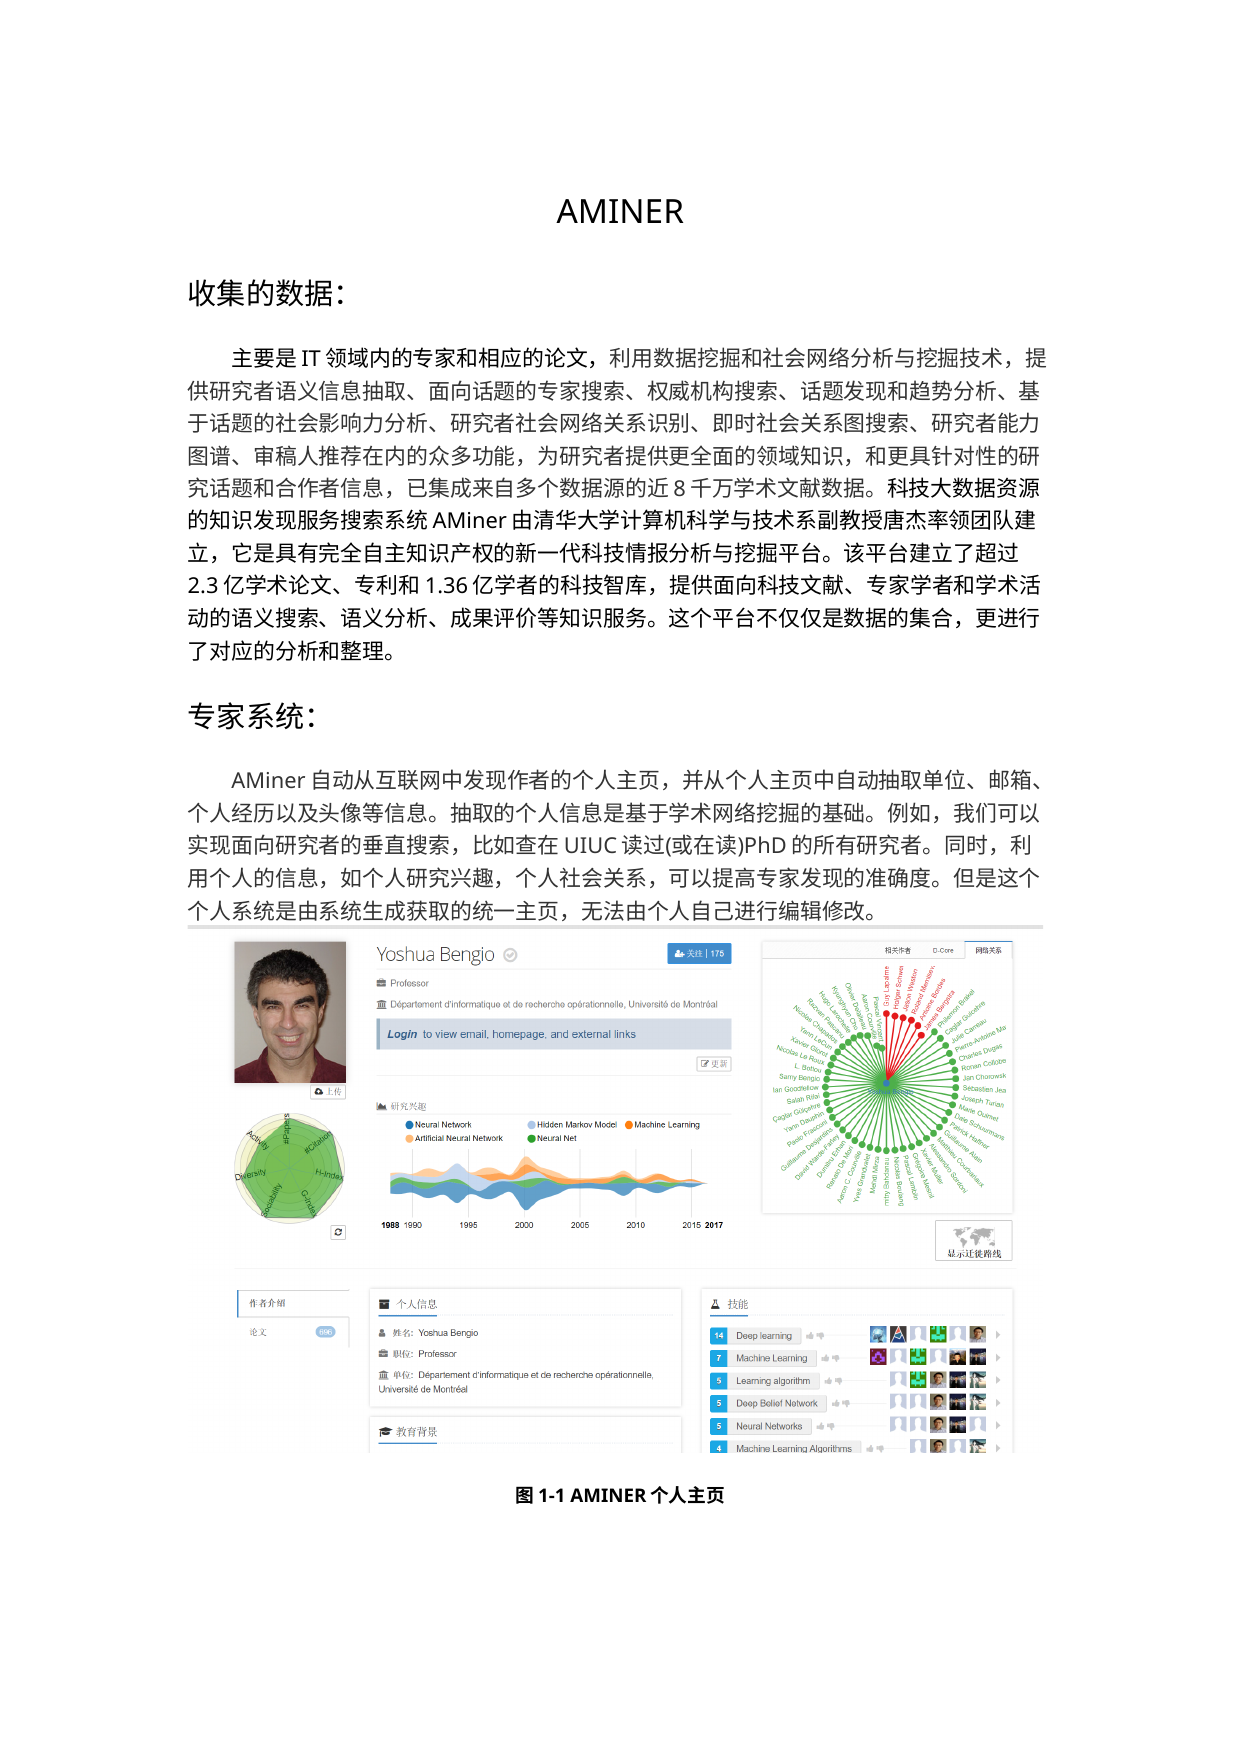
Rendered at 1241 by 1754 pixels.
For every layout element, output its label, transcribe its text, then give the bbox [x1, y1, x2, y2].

text 专家系统： [187, 682, 1053, 747]
text 收集的数据： [187, 259, 1053, 324]
text 图1-1 AMINER个人主页 [187, 1478, 1053, 1511]
text AMINER [187, 178, 1053, 243]
text 主要是IT领域内的专家和相应的论文，利用数据挖掘和社会网络分析与挖掘技术，提供研究者语义信息抽取、面向话题的专家搜索、权威机构搜索、话题发现和趋势分析、基于话题的社会影响力分析、研究者社会网络关系识别、即时社会关系图搜索、研究者能力图谱、审稿人推荐在内的众多功能，为研究者提供更全面的领域知识，和更具针对性的研究话题和合作者信息，已集成来自多个数据源的近8千万学术文献数据。科技大数据资源的知识发现服务搜索系统AMiner由清华大学计算机科学与技术系副教授唐杰率领团队建立，它是具有完全自主知识产权的新一代科技情报分析与挖掘平台。该平台建立了超过2.3亿学术论文、专利和 1.36亿学者的科技智库，提供面向科技文献、专家学者和学术活动的语义搜索、语义分析、成果评价等知识服务。这个平台不仅仅是数据的集合，更进行了对应的分析和整理。 [187, 341, 1053, 666]
picture [187, 925, 1044, 1453]
text AMiner自动从互联网中发现作者的个人主页，并从个人主页中自动抽取单位、邮箱、个人经历以及头像等信息。抽取的个人信息是基于学术网络挖掘的基础。例如，我们可以实现面向研究者的垂直搜索，比如查在UIUC读过(或在读)PhD的所有研究者。同时，利用个人的信息，如个人研究兴趣，个人社会关系，可以提高专家发现的准确度。但是这个个人系统是由系统生成获取的统一主页，无法由个人自己进行编辑修改。 [187, 763, 1053, 926]
